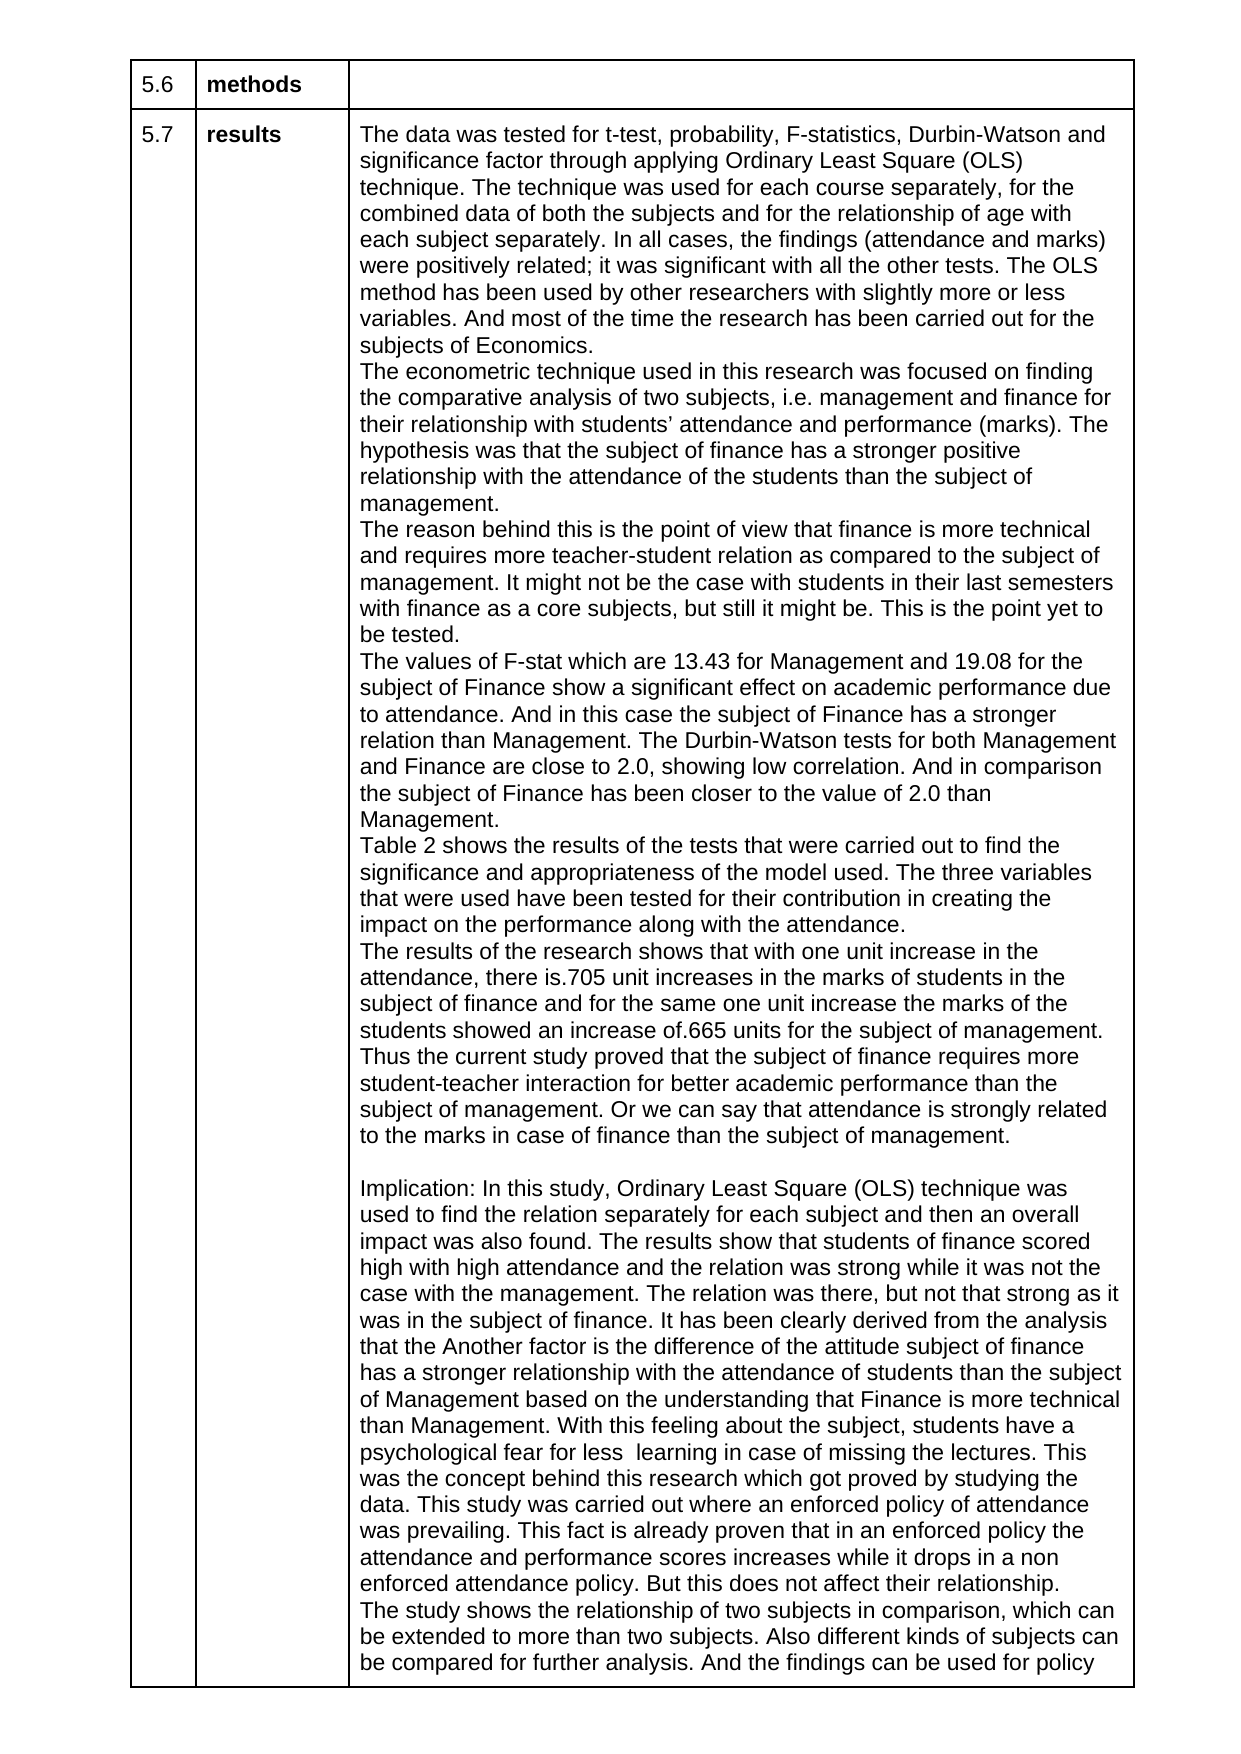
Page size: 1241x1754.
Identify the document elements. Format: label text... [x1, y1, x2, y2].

table_cell results [197, 110, 348, 1686]
table_cell 5.7 [132, 110, 195, 1686]
table_cell 5.6 [132, 61, 195, 108]
table_cell [350, 61, 1133, 108]
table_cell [350, 110, 1133, 1686]
table_cell methods [197, 61, 348, 108]
